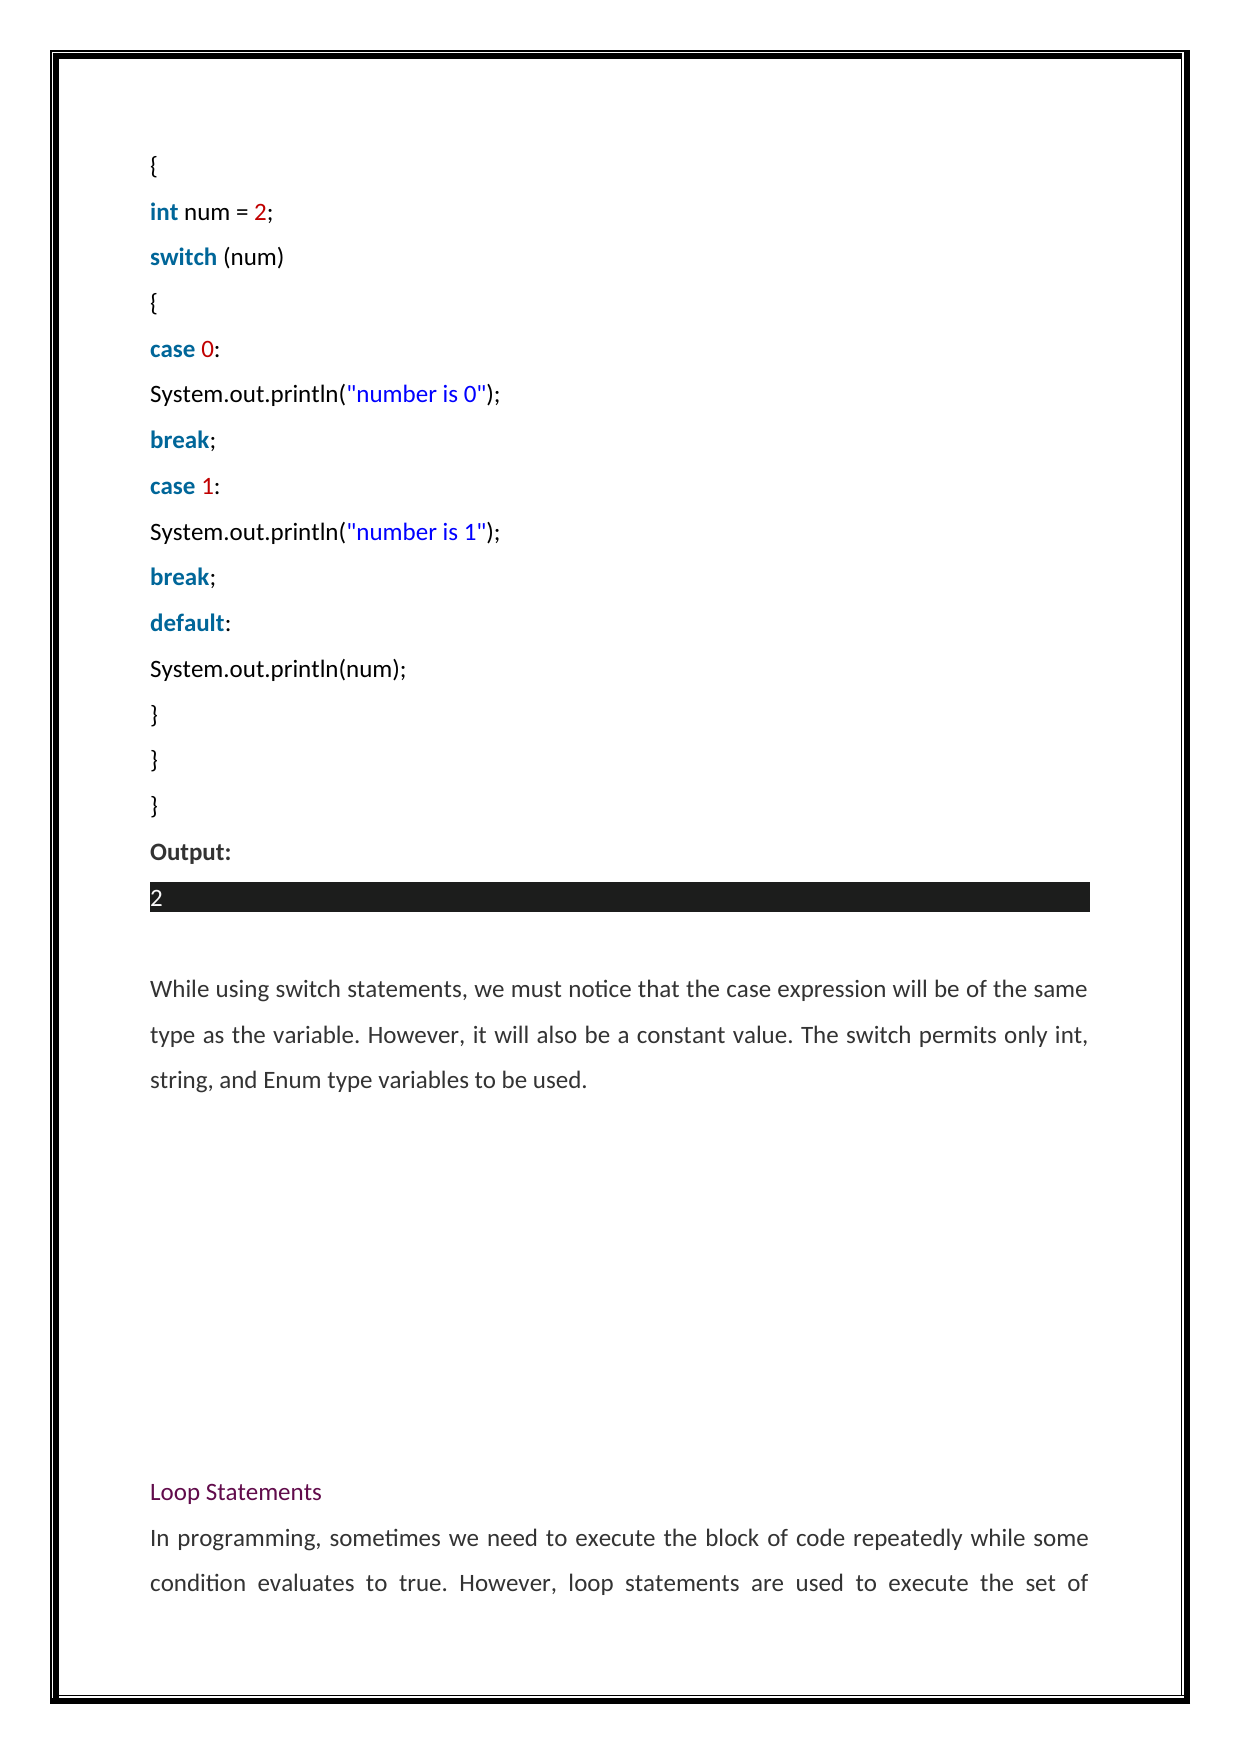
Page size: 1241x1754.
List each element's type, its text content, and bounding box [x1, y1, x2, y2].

text { [150, 287, 1090, 318]
text { [150, 150, 1090, 181]
text case 1: [150, 470, 1090, 501]
text System.out.println("number is 1"); [150, 516, 1090, 546]
text 2 [150, 882, 1090, 912]
text break; [150, 562, 1090, 592]
text } [150, 744, 1090, 775]
text int num = 2; [150, 196, 1090, 226]
text switch (num) [150, 241, 1090, 272]
text System.out.println(num); [150, 653, 1090, 683]
text Loop Statements [150, 1476, 1090, 1507]
text case 0: [150, 333, 1090, 363]
text } [150, 699, 1090, 729]
text default: [150, 607, 1090, 638]
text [150, 1522, 1090, 1598]
text break; [150, 424, 1090, 455]
text } [150, 790, 1090, 821]
text Output: [150, 836, 1090, 866]
text System.out.println("number is 0"); [150, 379, 1090, 409]
text While using switch statements, we must notice that the case expression will be of the same type as the variable. However, it will also be a constant value. The switch permits only int, string, and Enum type variables to be used. [150, 973, 1090, 1095]
